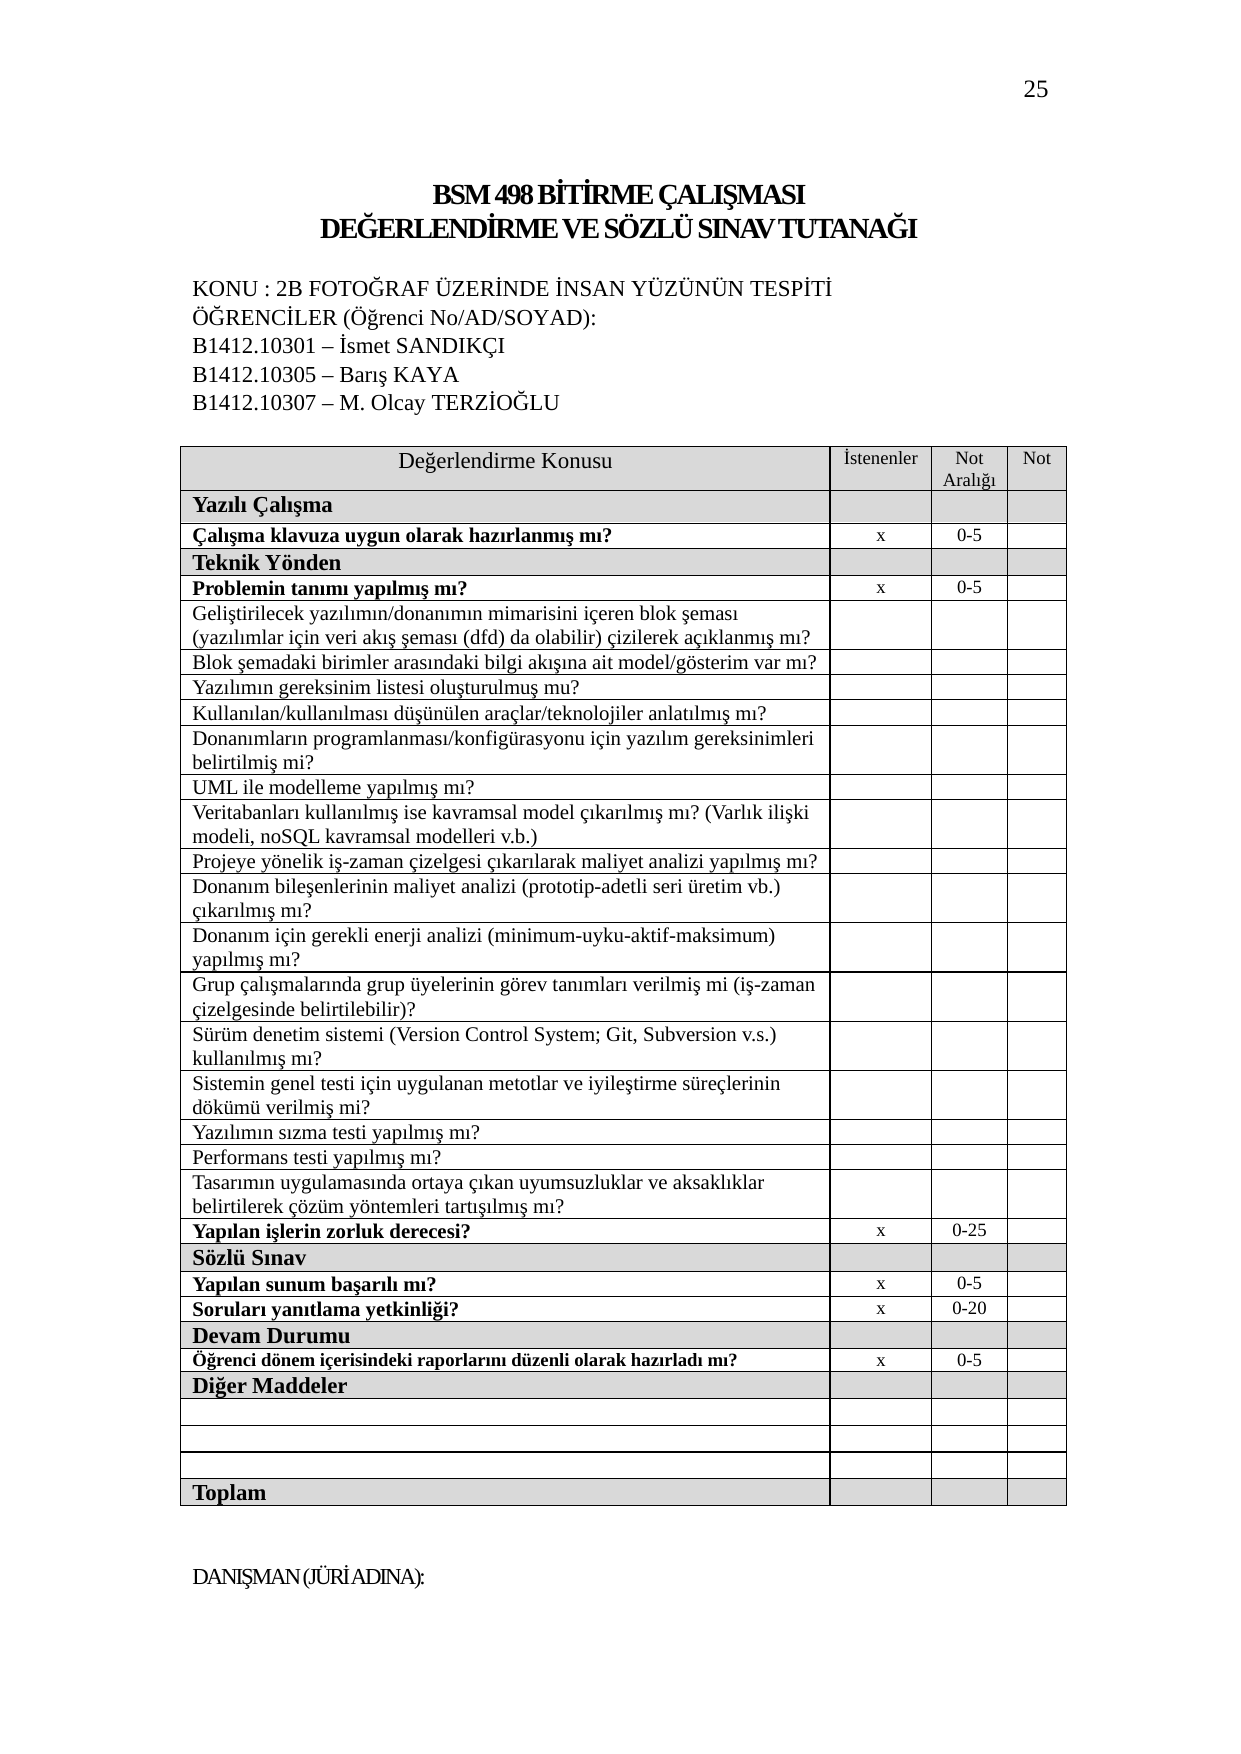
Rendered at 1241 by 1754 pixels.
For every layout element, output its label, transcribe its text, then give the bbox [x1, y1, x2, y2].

table_cell Kullanılan/kullanılması düşünülen araçlar/teknolojiler anlatılmış mı? [181, 700, 829, 724]
table_cell Donanımların programlanması/konfigürasyonu için yazılım gereksinimleri belirtilmiş mi? [181, 726, 829, 774]
table_cell [831, 800, 931, 848]
table_cell [831, 1244, 931, 1271]
table_cell Soruları yanıtlama yetkinliği? [181, 1297, 829, 1321]
table_cell [932, 650, 1007, 674]
table_cell [1008, 726, 1066, 774]
table_cell [932, 700, 1007, 724]
table_cell UML ile modelleme yapılmış mı? [181, 775, 829, 799]
table_cell Veritabanları kullanılmış ise kavramsal model çıkarılmış mı? (Varlık ilişki modeli, noSQL kavramsal modelleri v.b.) [181, 800, 829, 848]
table_cell x [831, 1219, 931, 1243]
text Değerlendİrme ve Sözlü Sınav Tutanağı [192, 211, 1048, 244]
table_cell Tasarımın uygulamasında ortaya çıkan uyumsuzluklar ve aksaklıklar belirtilerek çözüm yöntemleri tartışılmış mı? [181, 1170, 829, 1218]
table_cell [932, 1170, 1007, 1218]
table_cell Donanım için gerekli enerji analizi (minimum-uyku-aktif-maksimum) yapılmış mı? [181, 923, 829, 971]
table_cell [831, 1479, 931, 1505]
table_header Not Aralığı [932, 447, 1007, 490]
table_cell Yazılı Çalışma [181, 491, 829, 522]
table_cell [1008, 675, 1066, 699]
table_cell [181, 1399, 829, 1425]
table_cell [1008, 1120, 1066, 1144]
table_cell [831, 874, 931, 922]
table_cell [1008, 1453, 1066, 1478]
table_cell 0-5 [932, 524, 1007, 547]
table_cell Toplam [181, 1479, 829, 1505]
table_cell [1008, 601, 1066, 649]
table_cell Öğrenci dönem içerisindeki raporlarını düzenli olarak hazırladı mı? [181, 1349, 829, 1371]
table_cell [831, 650, 931, 674]
table_cell [932, 1322, 1007, 1348]
table_cell [1008, 1244, 1066, 1271]
table_cell [831, 775, 931, 799]
table_cell [831, 1170, 931, 1218]
table_header Not [1008, 447, 1066, 490]
text B1412.10305 – Barış KAYA [192, 361, 1048, 387]
table_cell [1008, 1399, 1066, 1425]
table_cell [181, 1426, 829, 1451]
table_cell [831, 601, 931, 649]
text BSM 498 BİTİRME ÇALIŞMASI [192, 177, 1048, 211]
table_cell [932, 1120, 1007, 1144]
table_cell Yazılımın sızma testi yapılmış mı? [181, 1120, 829, 1144]
table_cell [1008, 800, 1066, 848]
table_cell [1008, 700, 1066, 724]
table_cell [1008, 1349, 1066, 1371]
table_cell [1008, 973, 1066, 1021]
table_cell [932, 549, 1007, 575]
table_cell [831, 1120, 931, 1144]
table_cell [932, 874, 1007, 922]
table_cell Devam Durumu [181, 1322, 829, 1348]
table_cell [932, 775, 1007, 799]
table_cell [831, 700, 931, 724]
table_cell [1008, 874, 1066, 922]
table_cell [831, 1145, 931, 1169]
table_header İstenenler [831, 447, 931, 490]
table_cell [1008, 1426, 1066, 1451]
table_cell Yapılan işlerin zorluk derecesi? [181, 1219, 829, 1243]
table_cell [932, 849, 1007, 873]
table_cell 0-25 [932, 1219, 1007, 1243]
text Danışman (Jüri adına): [192, 1563, 1048, 1590]
table_cell [1008, 1272, 1066, 1296]
table_cell [831, 1022, 931, 1070]
table_cell x [831, 1272, 931, 1296]
table_cell [831, 675, 931, 699]
table_cell x [831, 1349, 931, 1371]
table_cell Problemin tanımı yapılmış mı? [181, 576, 829, 600]
table_cell Diğer Maddeler [181, 1372, 829, 1398]
table_header Değerlendirme Konusu [181, 447, 829, 490]
table_cell [932, 1145, 1007, 1169]
table_cell Projeye yönelik iş-zaman çizelgesi çıkarılarak maliyet analizi yapılmış mı? [181, 849, 829, 873]
table_cell [932, 675, 1007, 699]
table_cell [1008, 549, 1066, 575]
table_cell [831, 1399, 931, 1425]
table_cell Sürüm denetim sistemi (Version Control System; Git, Subversion v.s.) kullanılmış mı? [181, 1022, 829, 1070]
table_cell [831, 1071, 931, 1119]
table_cell [1008, 1479, 1066, 1505]
table_cell 0-5 [932, 576, 1007, 600]
table_cell [1008, 524, 1066, 547]
table_cell [932, 1244, 1007, 1271]
table_cell [831, 1372, 931, 1398]
table_cell [1008, 1372, 1066, 1398]
table_cell [1008, 1022, 1066, 1070]
table_cell [831, 1322, 931, 1348]
table_cell x [831, 576, 931, 600]
table_cell [1008, 650, 1066, 674]
table_cell 0-5 [932, 1272, 1007, 1296]
table_cell Performans testi yapılmış mı? [181, 1145, 829, 1169]
table_cell [831, 1453, 931, 1478]
table_cell [932, 1479, 1007, 1505]
table_cell [932, 1399, 1007, 1425]
table_cell Yapılan sunum başarılı mı? [181, 1272, 829, 1296]
table_cell [831, 973, 931, 1021]
table_cell [932, 1071, 1007, 1119]
table_cell 0-20 [932, 1297, 1007, 1321]
table_cell [932, 1372, 1007, 1398]
table_cell x [831, 1297, 931, 1321]
table_cell Donanım bileşenlerinin maliyet analizi (prototip-adetli seri üretim vb.) çıkarılmış mı? [181, 874, 829, 922]
table_cell Sistemin genel testi için uygulanan metotlar ve iyileştirme süreçlerinin dökümü verilmiş mi? [181, 1071, 829, 1119]
table_cell [932, 923, 1007, 971]
table_cell [1008, 1170, 1066, 1218]
table_cell [1008, 1145, 1066, 1169]
table_cell [831, 849, 931, 873]
table_cell [1008, 1322, 1066, 1348]
table_cell [831, 491, 931, 522]
table_cell [1008, 1219, 1066, 1243]
table_cell [831, 549, 931, 575]
table_cell [932, 726, 1007, 774]
table_cell [1008, 1297, 1066, 1321]
table_cell [1008, 849, 1066, 873]
table_cell [1008, 1071, 1066, 1119]
table_cell [831, 923, 931, 971]
table_cell [831, 1426, 931, 1451]
table_cell Geliştirilecek yazılımın/donanımın mimarisini içeren blok şeması (yazılımlar için veri akış şeması (dfd) da olabilir) çizilerek açıklanmış mı? [181, 601, 829, 649]
table_cell [932, 491, 1007, 522]
table_cell Blok şemadaki birimler arasındaki bilgi akışına ait model/gösterim var mı? [181, 650, 829, 674]
table_cell [1008, 923, 1066, 971]
text B1412.10307 – M. Olcay TERZİOĞLU [192, 389, 1048, 415]
text B1412.10301 – İsmet SANDIKÇI [192, 332, 1048, 358]
table_cell [932, 1426, 1007, 1451]
table_cell [1008, 576, 1066, 600]
table_cell [932, 800, 1007, 848]
table_cell [1008, 491, 1066, 522]
table_cell [932, 601, 1007, 649]
table_cell x [831, 524, 931, 547]
table_cell [831, 726, 931, 774]
table_cell Sözlü Sınav [181, 1244, 829, 1271]
table_cell Grup çalışmalarında grup üyelerinin görev tanımları verilmiş mi (iş-zaman çizelgesinde belirtilebilir)? [181, 973, 829, 1021]
table_cell Yazılımın gereksinim listesi oluşturulmuş mu? [181, 675, 829, 699]
text ÖĞRENCİLER (Öğrenci No/AD/SOYAD): [192, 304, 1048, 330]
table_cell Çalışma klavuza uygun olarak hazırlanmış mı? [181, 524, 829, 547]
table_cell [1008, 775, 1066, 799]
table_cell [181, 1453, 829, 1478]
text KONU : 2B FOTOĞRAF ÜZERİNDE İNSAN YÜZÜNÜN TESPİTİ [192, 275, 1048, 302]
table_cell 0-5 [932, 1349, 1007, 1371]
table_cell Teknik Yönden [181, 549, 829, 575]
table_cell [932, 973, 1007, 1021]
table_cell [932, 1022, 1007, 1070]
table_cell [932, 1453, 1007, 1478]
